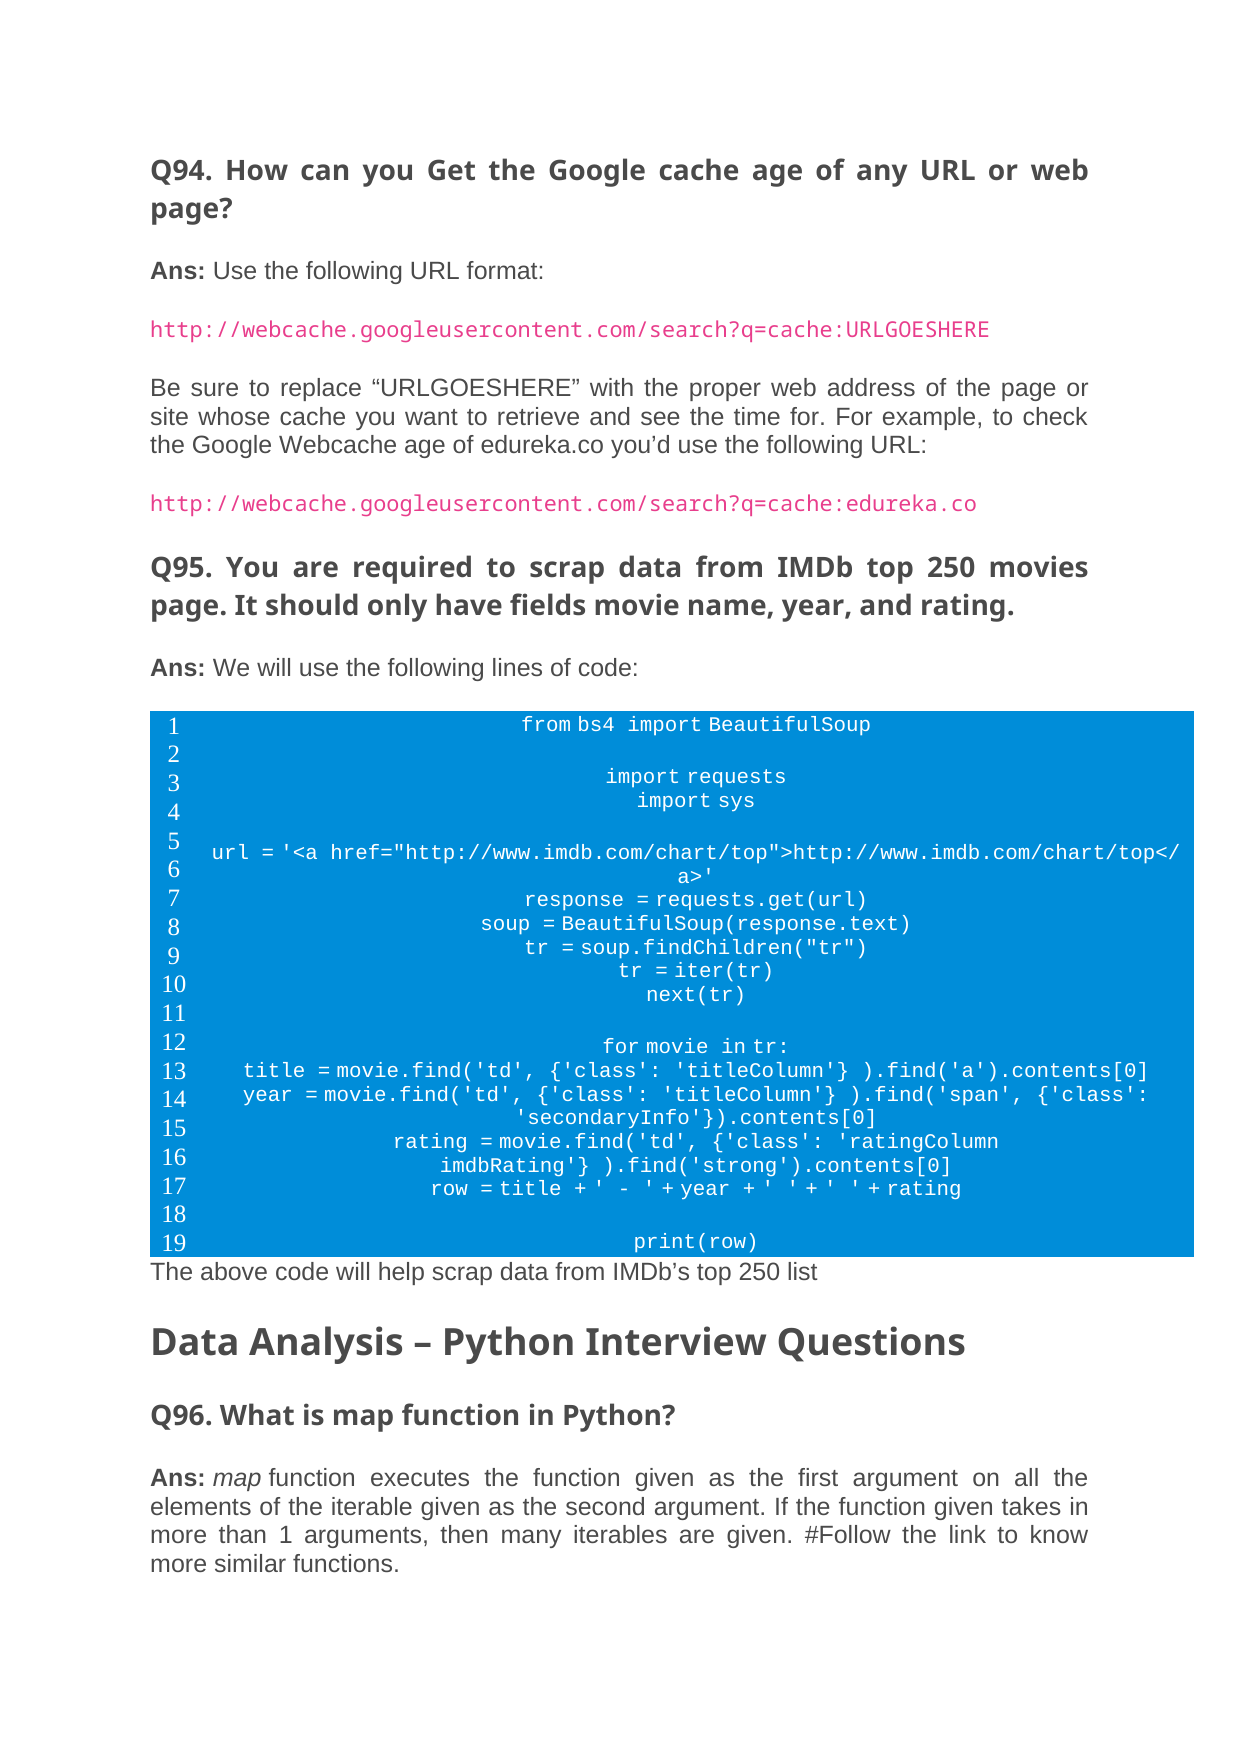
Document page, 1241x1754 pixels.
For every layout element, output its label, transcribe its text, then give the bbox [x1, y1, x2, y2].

text Be sure to replace “URLGOESHERE” with the proper web address of the page or site whose cache you want to retrieve and see the time for. For example, to check the Google Webcache age of edureka.co you’d use the following URL: [150, 373, 1090, 459]
table_header from bs4 import BeautifulSoup import requests import sys url = '<a href="http://www.imdb.com/chart/top">http://www.imdb.com/chart/top</a>' response = requests.get(url) soup = BeautifulSoup(response.text) tr = soup.findChildren("tr") tr = iter(tr) next(tr) for movie in tr: title = movie.find('td', {'class': 'titleColumn'} ).find('a').contents[0] year = movie.find('td', {'class': 'titleColumn'} ).find('span', {'class': 'secondaryInfo'}).contents[0] rating = movie.find('td', {'class': 'ratingColumn imdbRating'} ).find('strong').contents[0] row = title + ' - ' + year + ' ' + ' ' + rating print(row) [197, 711, 1194, 1257]
text Q94. How can you Get the Google cache age of any URL or web page? [150, 150, 1090, 227]
text Data Analysis – Python Interview Questions [150, 1315, 1090, 1366]
text http://webcache.googleusercontent.com/search?q=cache:edureka.co [150, 488, 1090, 518]
text http://webcache.googleusercontent.com/search?q=cache:URLGOESHERE [150, 314, 1090, 343]
text The above code will help scrap data from IMDb’s top 250 list [150, 1257, 1090, 1286]
text Q95. You are required to scrap data from IMDb top 250 movies page. It should only have fields movie name, year, and rating. [150, 547, 1090, 624]
table_header 1 2 3 4 5 6 7 8 9 10 11 12 13 14 15 16 17 18 19 [150, 711, 197, 1257]
text Ans: We will use the following lines of code: [150, 653, 1090, 682]
text Q96. What is map function in Python? [150, 1395, 1090, 1433]
text Ans: map function executes the function given as the first argument on all the elements of the iterable given as the second argument. If the function given takes in more than 1 arguments, then many iterables are given. #Follow the link to know more similar functions. [150, 1463, 1090, 1578]
text Ans: Use the following URL format: [150, 256, 1090, 284]
